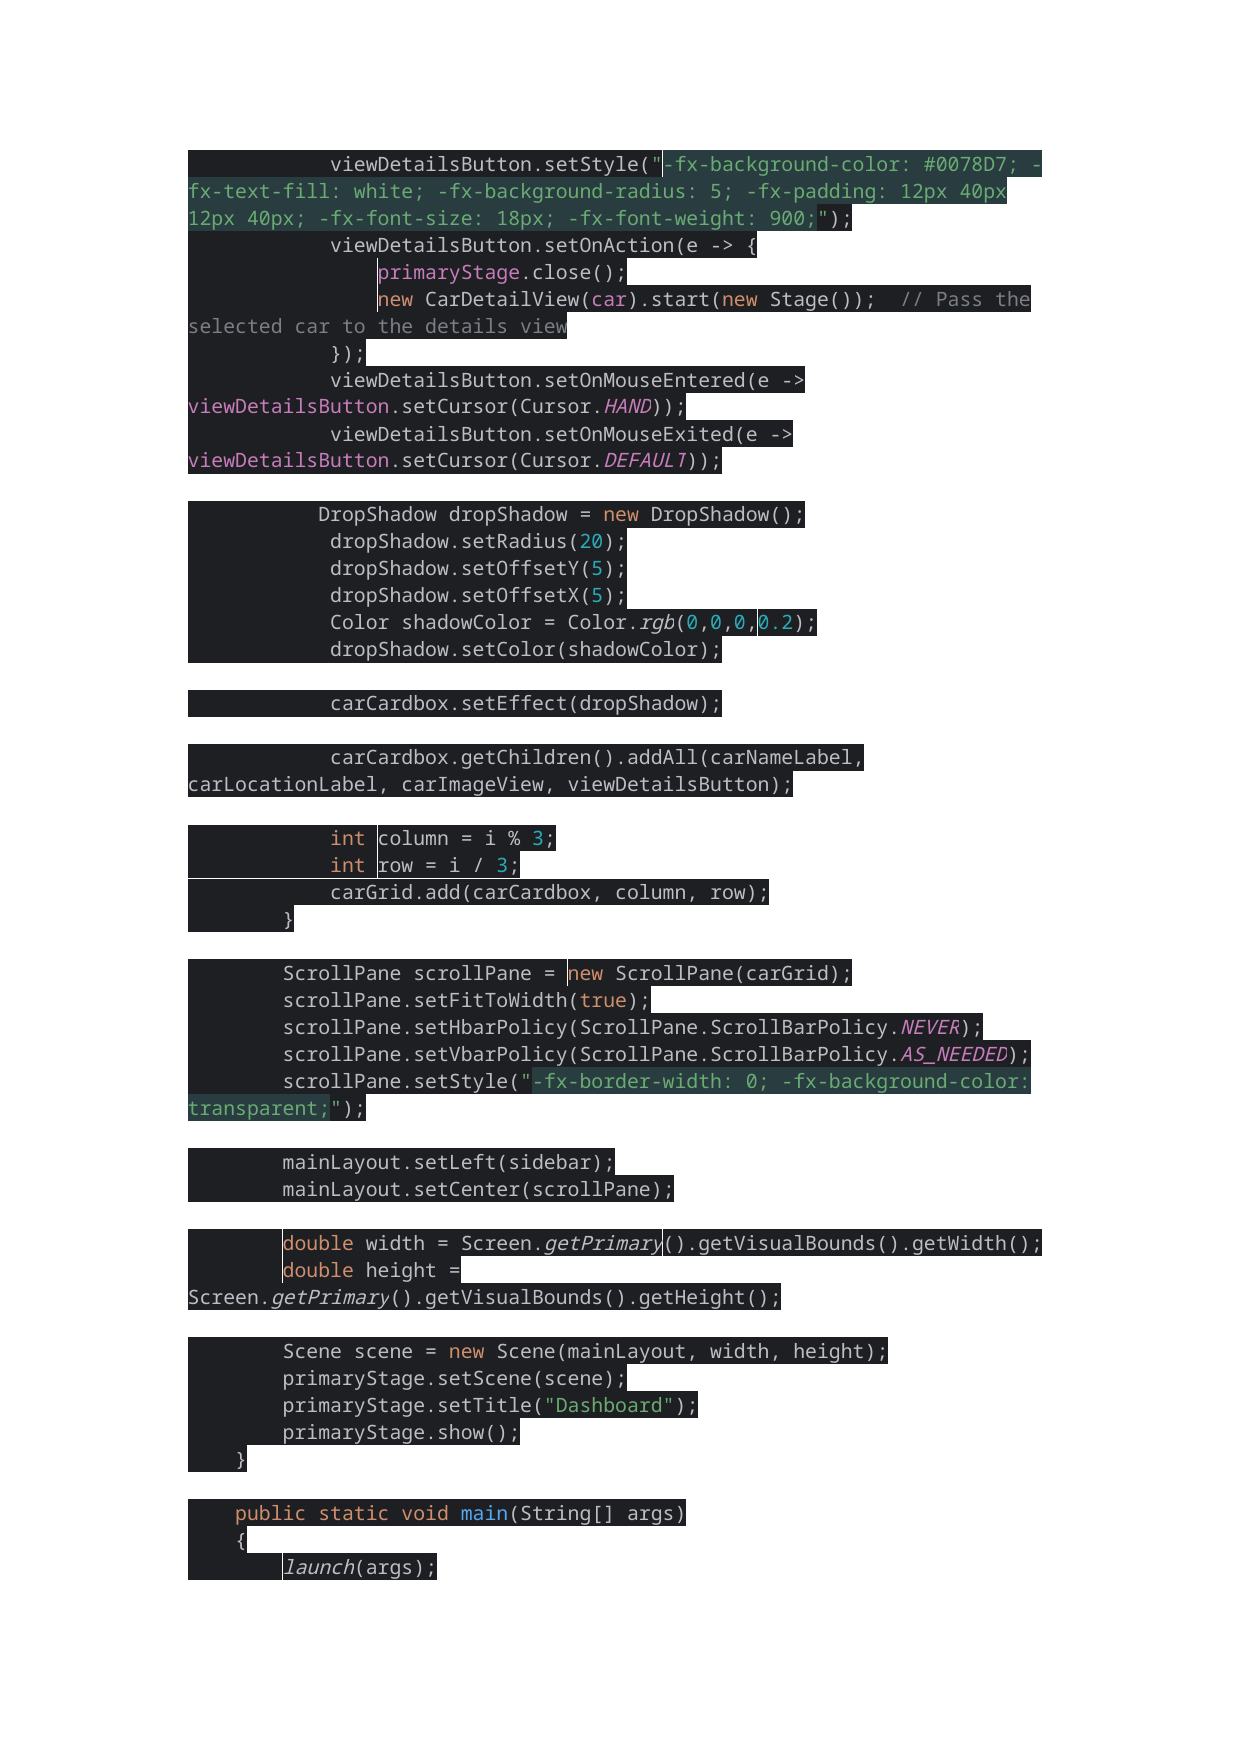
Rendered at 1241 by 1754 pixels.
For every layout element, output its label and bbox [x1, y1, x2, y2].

text [187, 150, 1053, 1580]
